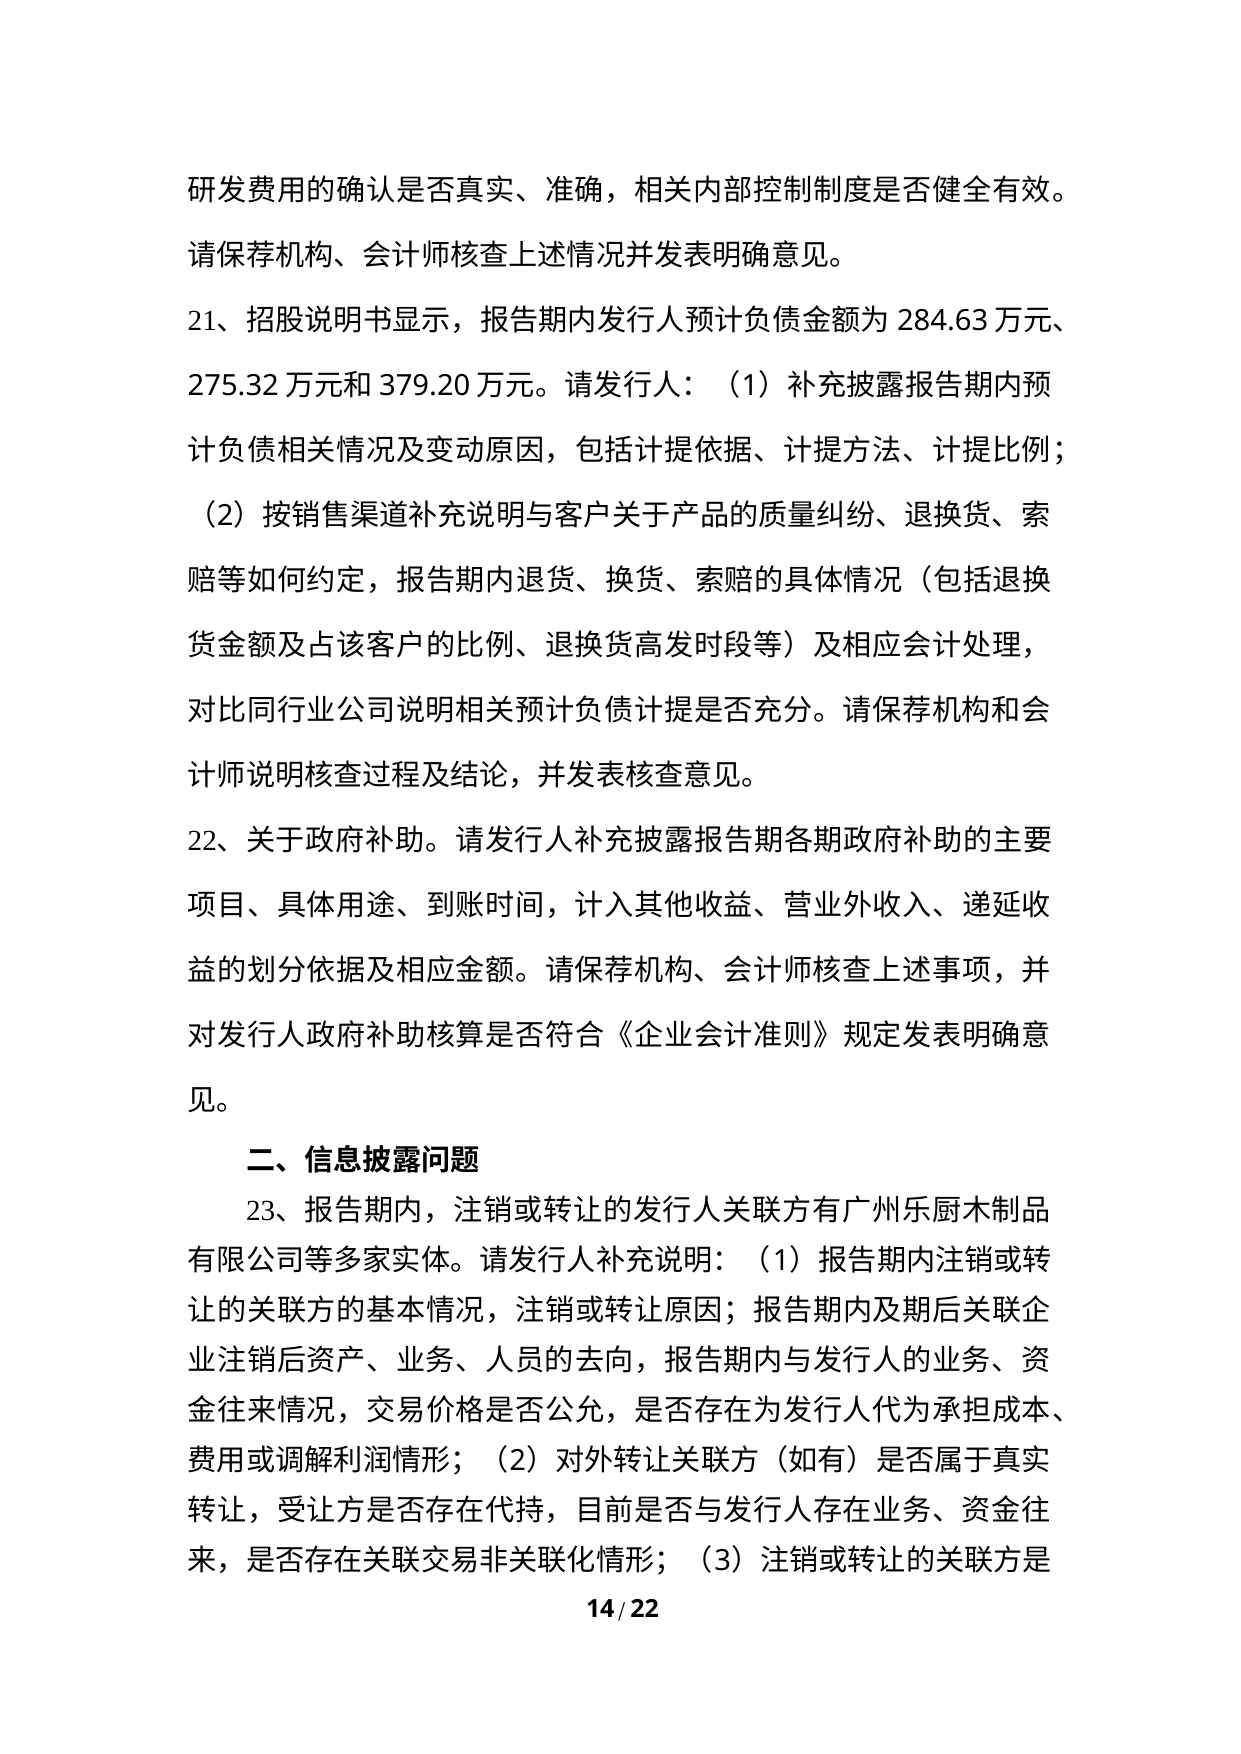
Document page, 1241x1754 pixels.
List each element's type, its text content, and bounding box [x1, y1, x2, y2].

list 招股说明书显示，报告期内发行人预计负债金额为284.63万元、275.32万元和379.20万元。请发行人：（1）补充披露报告期内预计负债相关情况及变动原因，包括计提依据、计提方法、计提比例；（2）按销售渠道补充说明与客户关于产品的质量纠纷、退换货、索赔等如何约定，报告期内退货、换货、索赔的具体情况（包括退换货金额及占该客户的比例、退换货高发时段等）及相应会计处理，对比同行业公司说明相关预计负债计提是否充分。请保荐机构和会计师说明核查过程及结论，并发表核查意见。 [187, 286, 1053, 806]
list 二、信息披露问题 [187, 1131, 1053, 1181]
list 关于政府补助。请发行人补充披露报告期各期政府补助的主要项目、具体用途、到账时间，计入其他收益、营业外收入、递延收益的划分依据及相应金额。请保荐机构、会计师核查上述事项，并对发行人政府补助核算是否符合《企业会计准则》规定发表明确意见。 [187, 806, 1053, 1131]
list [187, 156, 1053, 286]
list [187, 1181, 1053, 1581]
